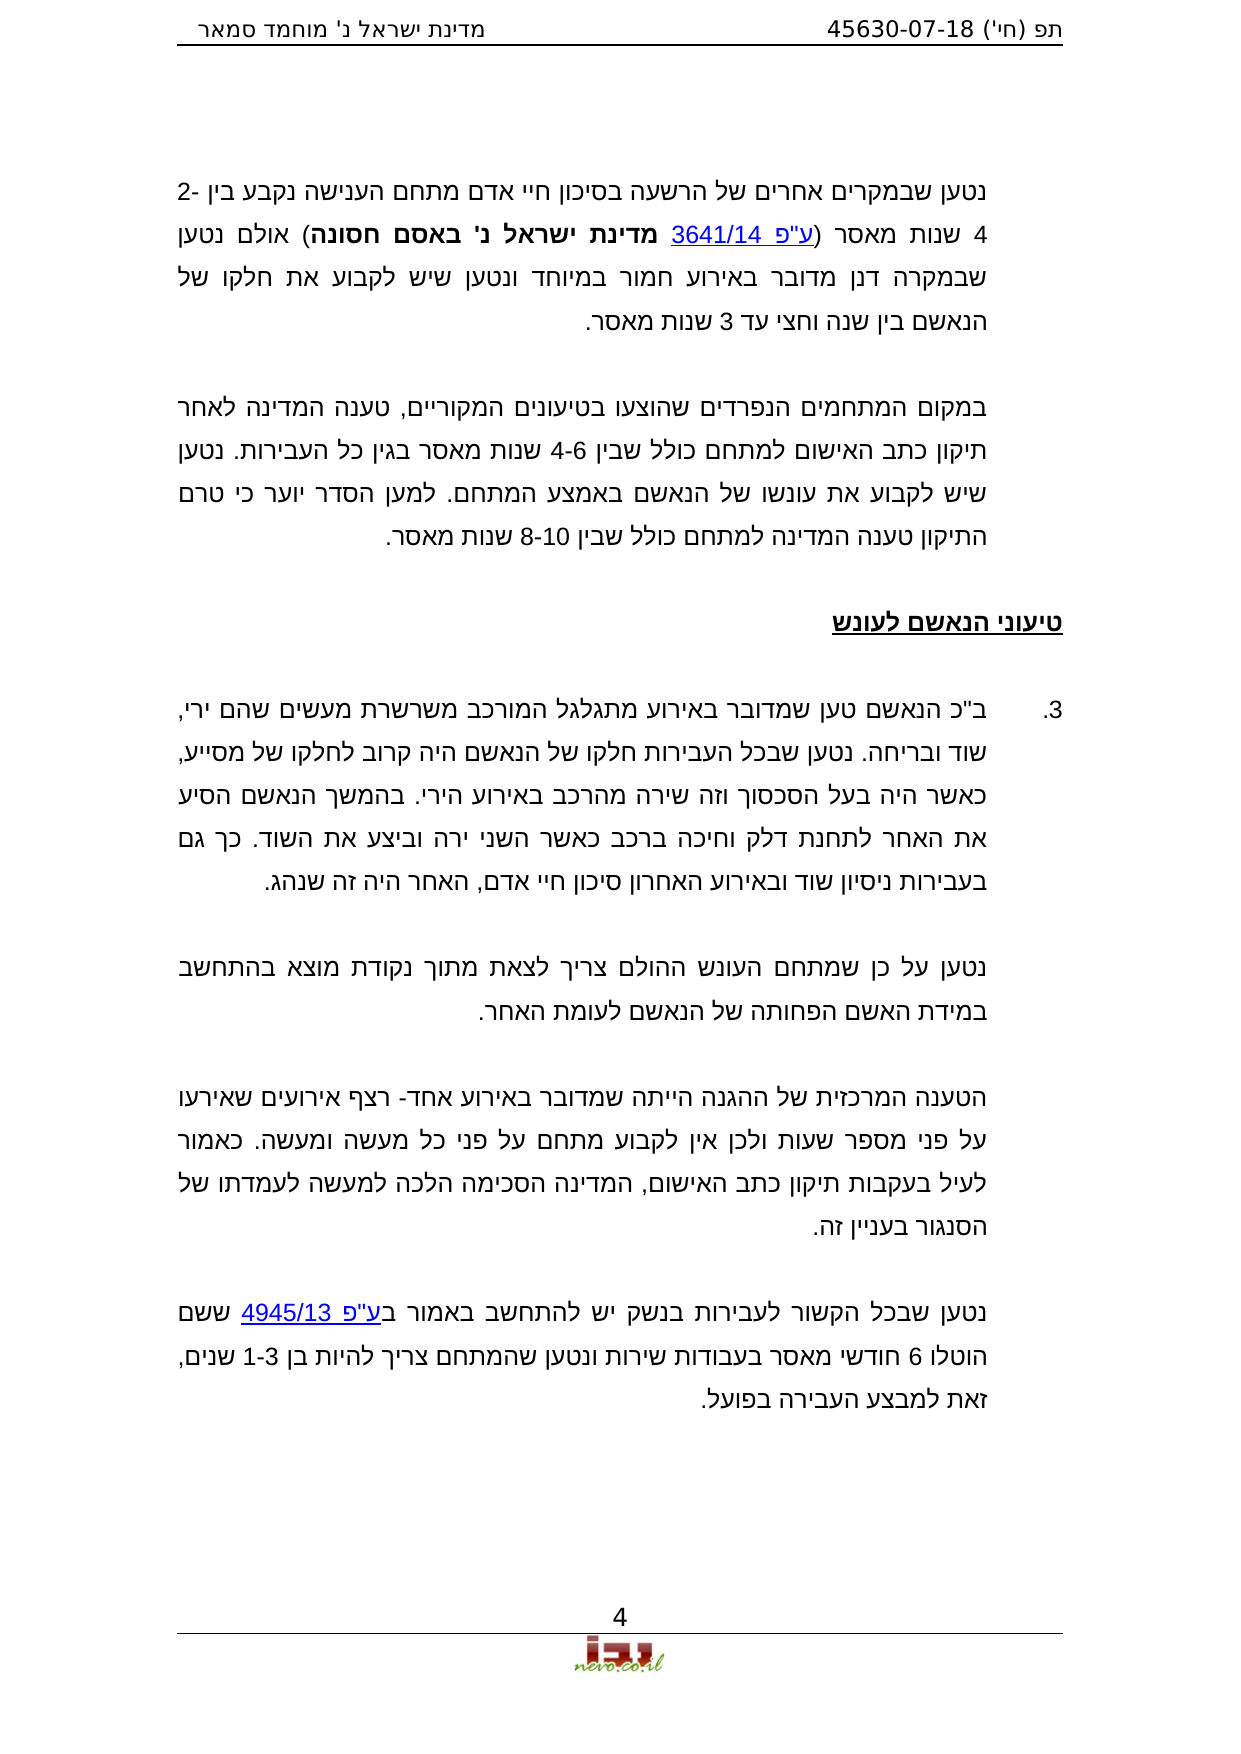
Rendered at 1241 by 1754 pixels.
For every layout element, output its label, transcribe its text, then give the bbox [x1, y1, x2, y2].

text טיעוני הנאשם לעונש [177, 608, 1063, 637]
text נטען שבמקרים אחרים של הרשעה בסיכון חיי אדם מתחם הענישה נקבע בין 2-4 שנות מאסר (ע"פ 3641/14 מדינת ישראל נ' באסם חסונה) אולם נטען שבמקרה דנן מדובר באירוע חמור במיוחד ונטען שיש לקבוע את חלקו של הנאשם בין שנה וחצי עד 3 שנות מאסר. [177, 177, 988, 335]
text הטענה המרכזית של ההגנה הייתה שמדובר באירוע אחד- רצף אירועים שאירעו על פני מספר שעות ולכן אין לקבוע מתחם על פני כל מעשה ומעשה. כאמור לעיל בעקבות תיקון כתב האישום, המדינה הסכימה הלכה למעשה לעמדתו של הסנגור בעניין זה. [177, 1083, 988, 1241]
text 3. ב"כ הנאשם טען שמדובר באירוע מתגלגל המורכב משרשרת מעשים שהם ירי, שוד ובריחה. נטען שבכל העבירות חלקו של הנאשם היה קרוב לחלקו של מסייע, כאשר היה בעל הסכסוך וזה שירה מהרכב באירוע הירי. בהמשך הנאשם הסיע את האחר לתחנת דלק וחיכה ברכב כאשר השני ירה וביצע את השוד. כך גם בעבירות ניסיון שוד ובאירוע האחרון סיכון חיי אדם, האחר היה זה שנהג. [177, 695, 1063, 896]
text נטען על כן שמתחם העונש ההולם צריך לצאת מתוך נקודת מוצא בהתחשב במידת האשם הפחותה של הנאשם לעומת האחר. [177, 953, 988, 1025]
text במקום המתחמים הנפרדים שהוצעו בטיעונים המקוריים, טענה המדינה לאחר תיקון כתב האישום למתחם כולל שבין 4-6 שנות מאסר בגין כל העבירות. נטען שיש לקבוע את עונשו של הנאשם באמצע המתחם. למען הסדר יוער כי טרם התיקון טענה המדינה למתחם כולל שבין 8-10 שנות מאסר. [177, 393, 988, 551]
text נטען שבכל הקשור לעבירות בנשק יש להתחשב באמור בע"פ 4945/13 ששם הוטלו 6 חודשי מאסר בעבודות שירות ונטען שהמתחם צריך להיות בן 1-3 שנים, זאת למבצע העבירה בפועל. [177, 1298, 988, 1413]
picture [574, 1635, 666, 1673]
